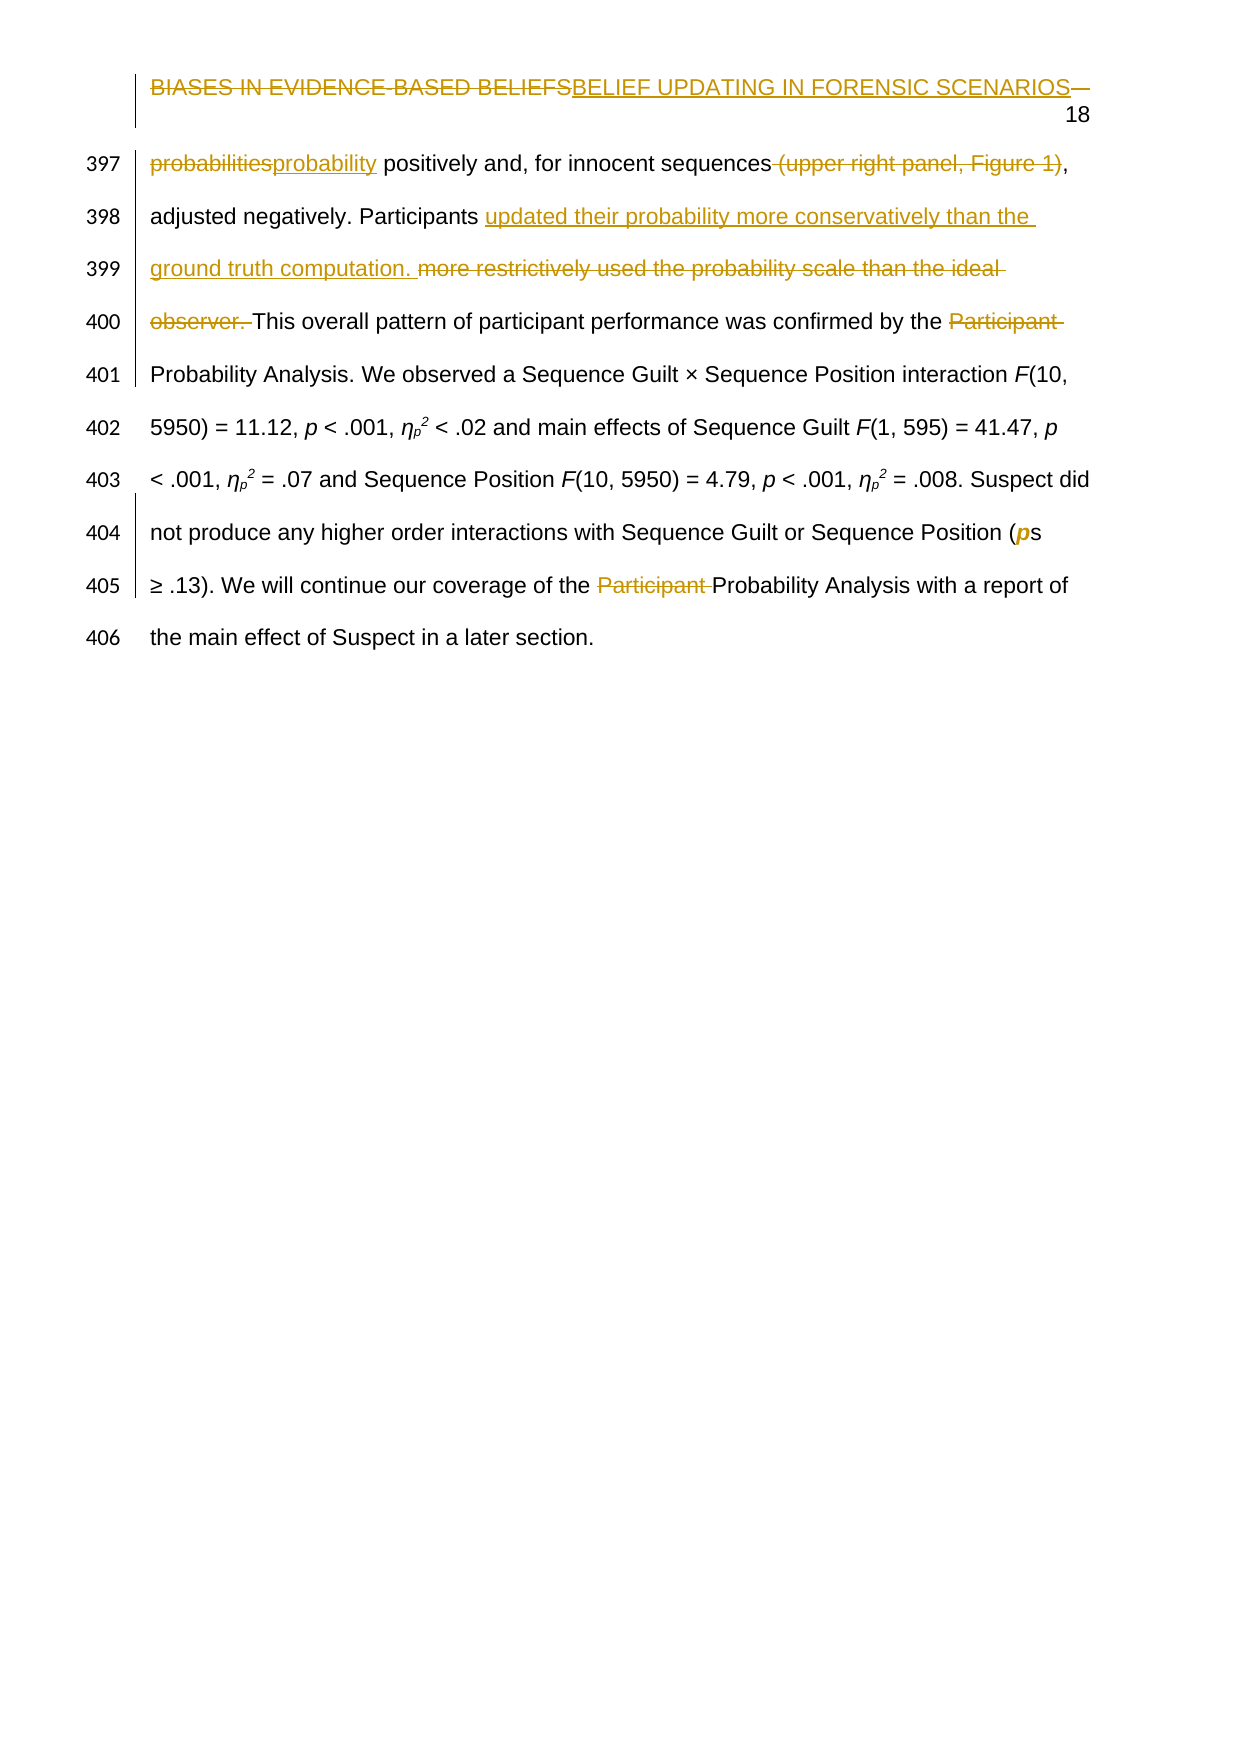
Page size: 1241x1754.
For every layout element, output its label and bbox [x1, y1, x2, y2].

text [150, 150, 1090, 651]
